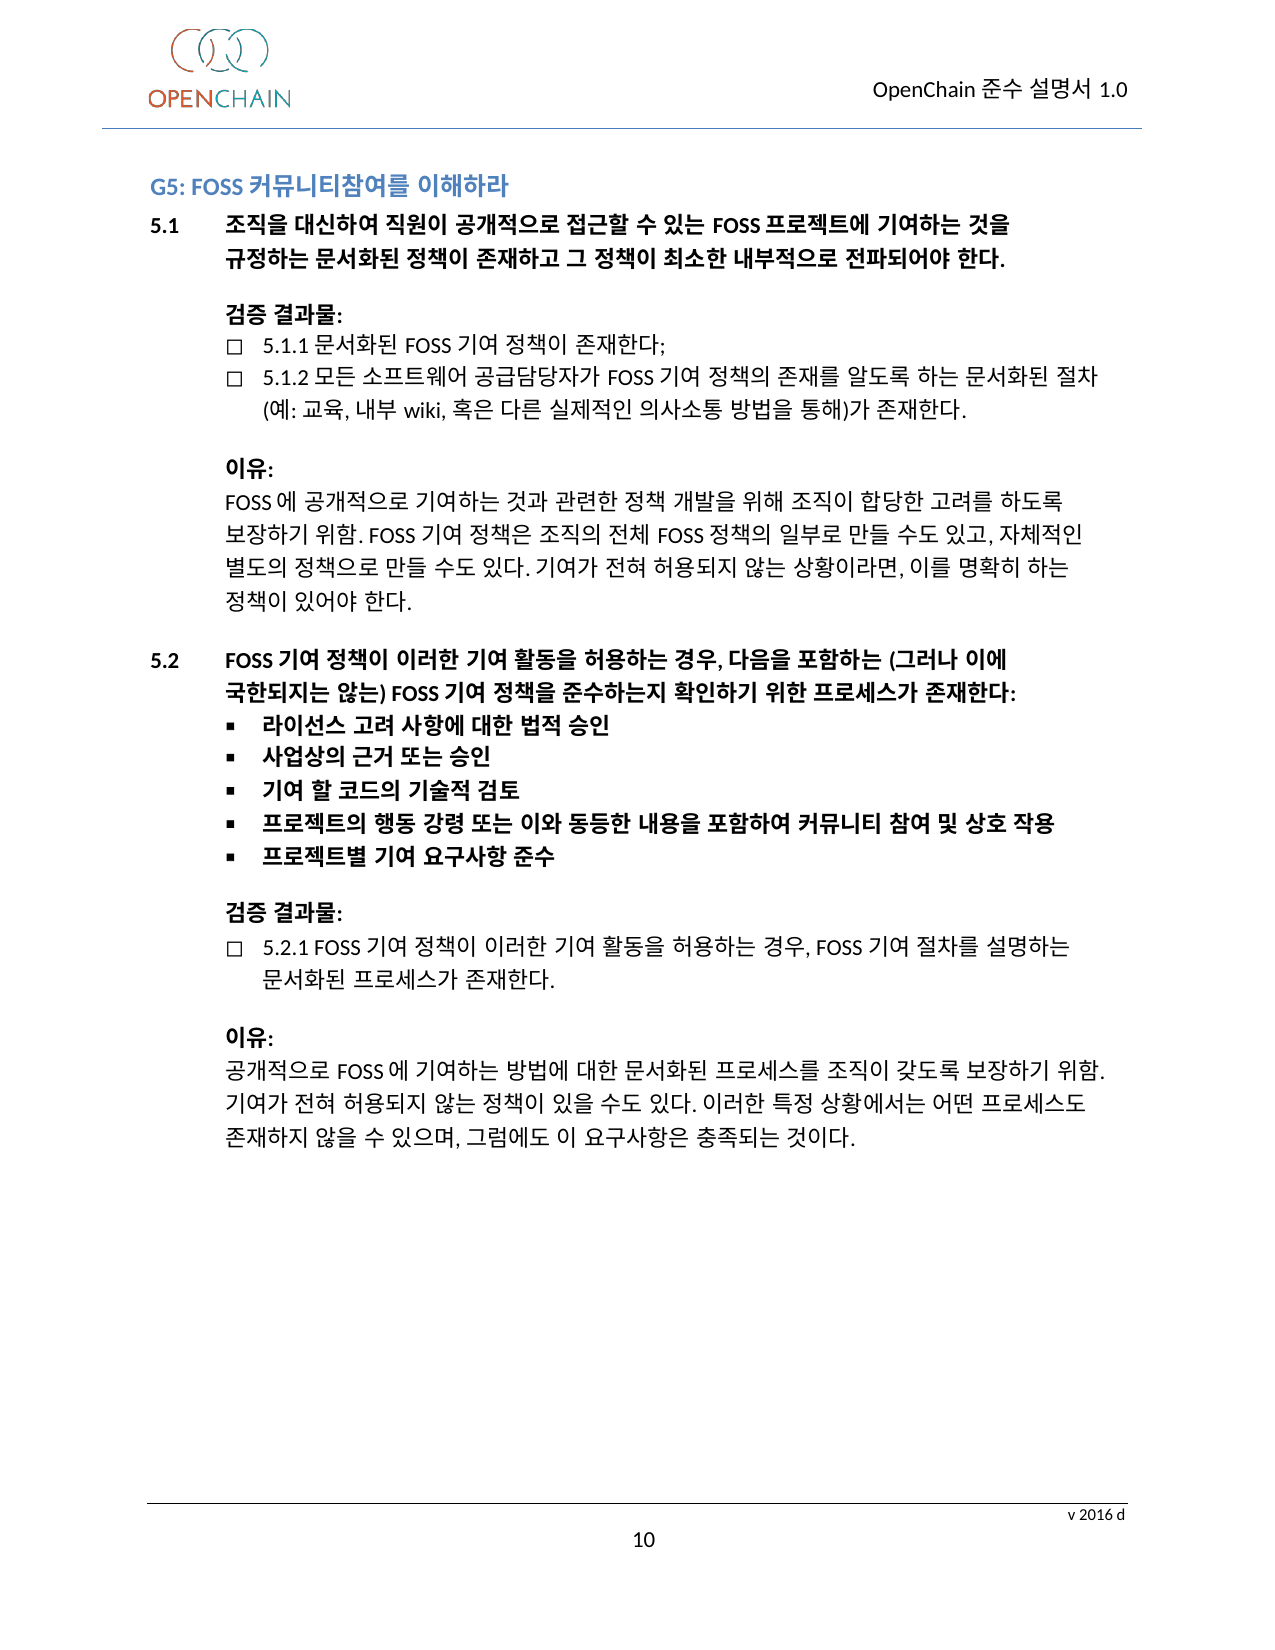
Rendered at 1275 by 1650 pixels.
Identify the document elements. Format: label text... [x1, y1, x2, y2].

subtitle FOSS 기여 정책이 이러한 기여 활동을 허용하는 경우, 다음을 포함하는 (그러나 이에 국한되지는 않는) FOSS 기여 정책을 준수하는지 확인하기 위한 프로세스가 존재한다: [150, 642, 1102, 708]
subtitle 검증 결과물: [225, 299, 1154, 330]
list 5.1.2 모든 소프트웨어 공급담당자가 FOSS 기여 정책의 존재를 알도록 하는 문서화된 절차(예: 교육, 내부 wiki, 혹은 다른 실제적인 의사소통 방법을 통해)가 존재한다. [225, 359, 1125, 425]
list 프로젝트의 행동 강령 또는 이와 동등한 내용을 포함하여 커뮤니티 참여 및 상호 작용 [225, 806, 1154, 839]
subtitle 조직을 대신하여 직원이 공개적으로 접근할 수 있는 FOSS 프로젝트에 기여하는 것을 규정하는 문서화된 정책이 존재하고 그 정책이 최소한 내부적으로 전파되어야 한다. [150, 207, 1063, 274]
text 공개적으로 FOSS에 기여하는 방법에 대한 문서화된 프로세스를 조직이 갖도록 보장하기 위함. 기여가 전혀 허용되지 않는 정책이 있을 수도 있다. 이러한 특정 상황에서는 어떤 프로세스도 존재하지 않을 수 있으며, 그럼에도 이 요구사항은 충족되는 것이다. [225, 1053, 1120, 1153]
list 사업상의 근거 또는 승인 [225, 741, 1154, 772]
list 5.2.1 FOSS 기여 정책이 이러한 기여 활동을 허용하는 경우, FOSS 기여 절차를 설명하는 문서화된 프로세스가 존재한다. [225, 928, 1122, 995]
list 프로젝트별 기여 요구사항 준수 [225, 839, 1154, 872]
list 라이선스 고려 사항에 대한 법적 승인 [225, 708, 1154, 741]
list 기여 할 코드의 기술적 검토 [225, 772, 1154, 806]
list 5.1.1 문서화된 FOSS 기여 정책이 존재한다; [225, 330, 1154, 359]
subtitle G5: FOSS 커뮤니티참여를 이해하라 [150, 167, 1154, 203]
subtitle 이유: [225, 450, 1154, 484]
picture [148, 29, 290, 108]
text FOSS에 공개적으로 기여하는 것과 관련한 정책 개발을 위해 조직이 합당한 고려를 하도록 보장하기 위함. FOSS 기여 정책은 조직의 전체 FOSS 정책의 일부로 만들 수도 있고, 자체적인 별도의 정책으로 만들 수도 있다. 기여가 전혀 허용되지 않는 상황이라면, 이를 명확히 하는 정책이 있어야 한다. [225, 484, 1118, 617]
subtitle 검증 결과물: [225, 897, 1154, 928]
subtitle 이유: [225, 1020, 1154, 1053]
